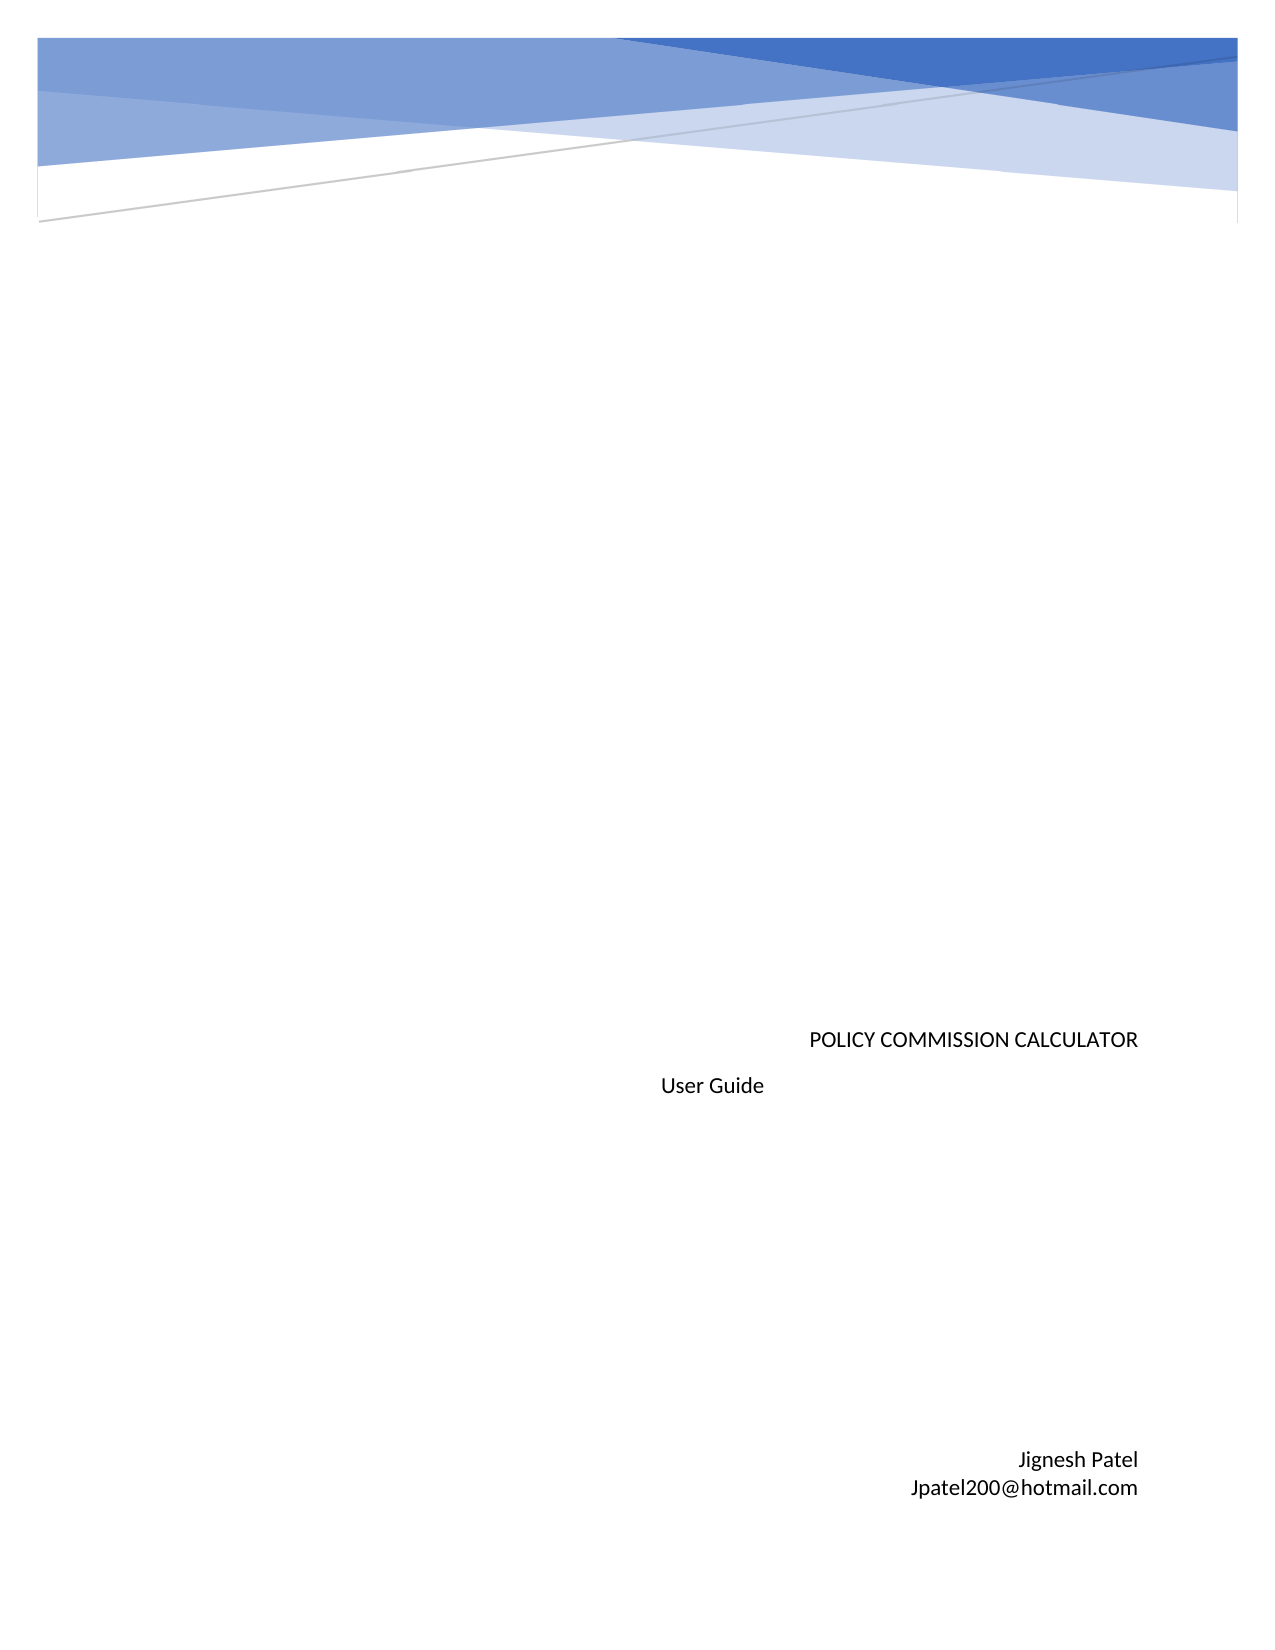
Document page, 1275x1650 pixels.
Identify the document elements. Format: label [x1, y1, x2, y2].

picture [37, 37, 1238, 238]
